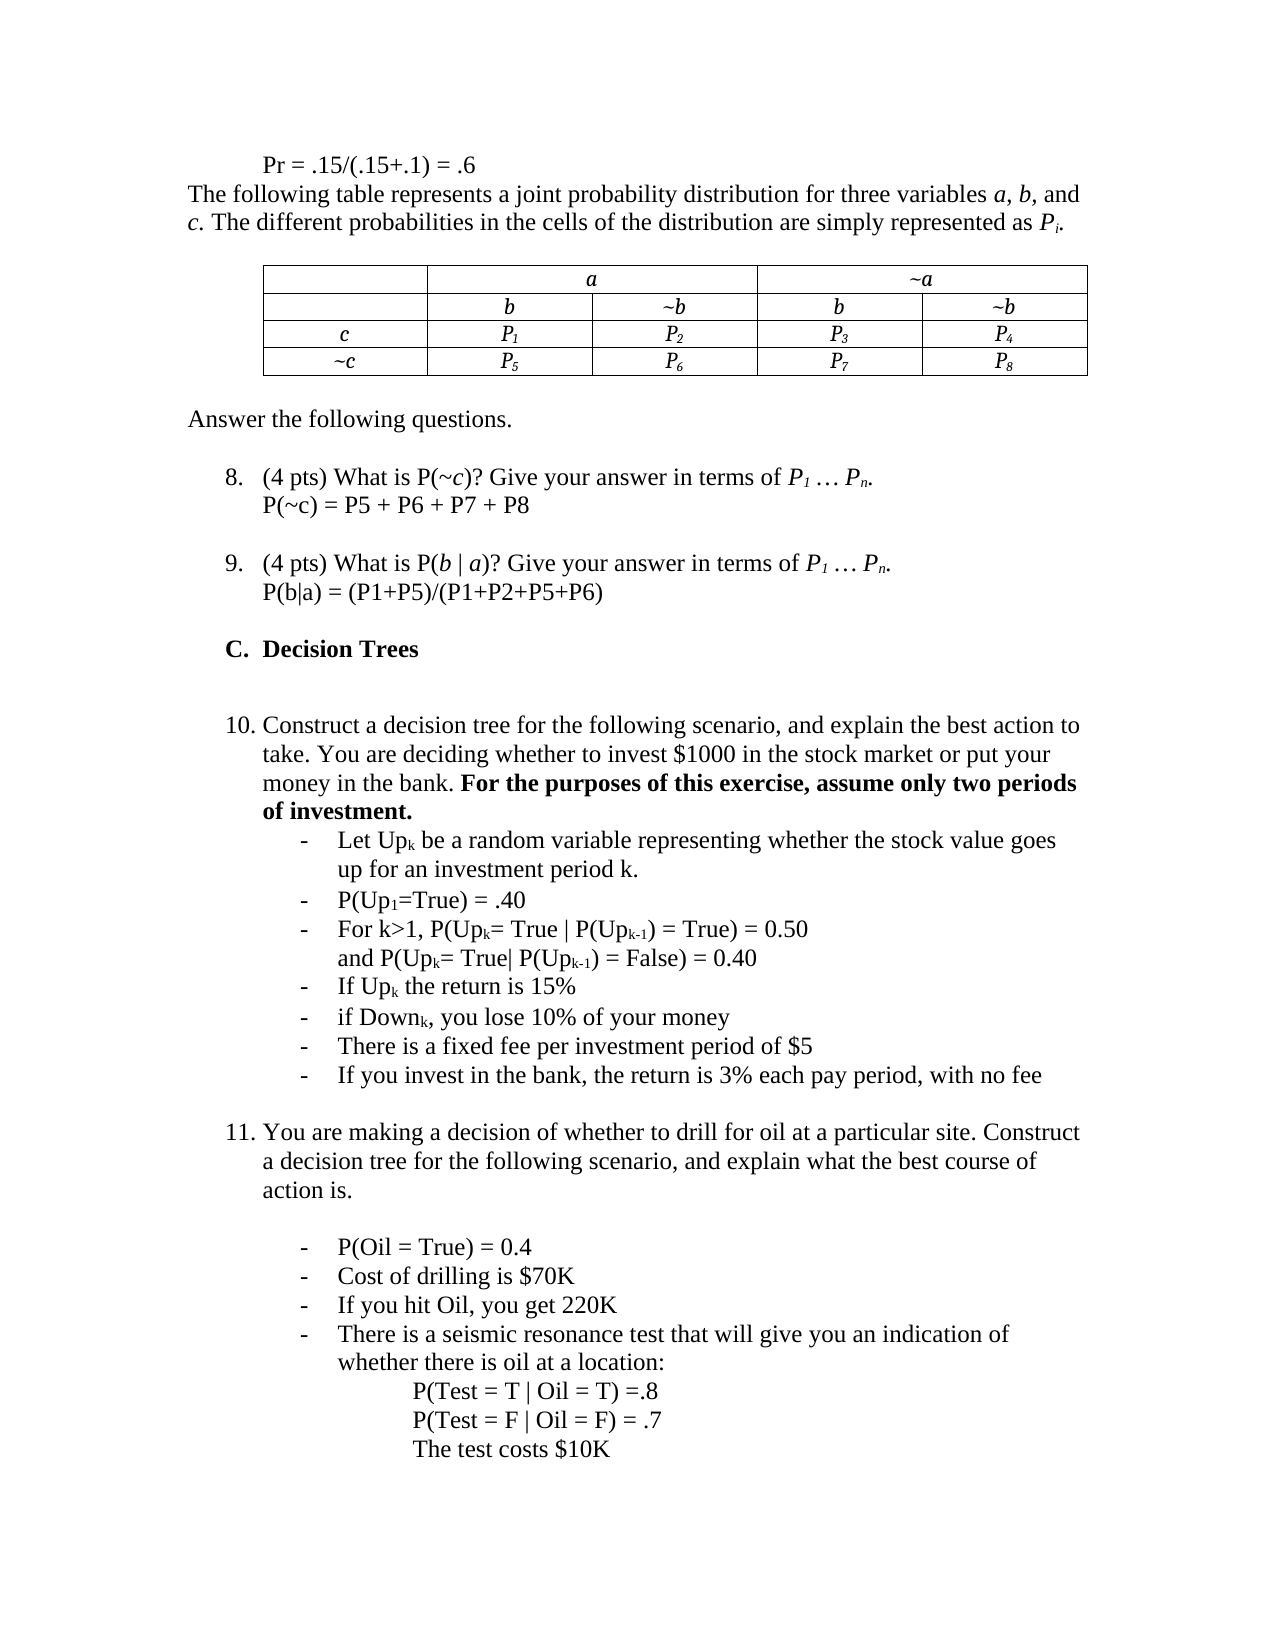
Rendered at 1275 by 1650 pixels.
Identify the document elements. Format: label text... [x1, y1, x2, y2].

list Let Upk be a random variable representing whether the stock value goes up for an investment period k. [300, 825, 1087, 883]
list If you hit Oil, you get 220K [300, 1290, 1087, 1319]
list There is a fixed fee per investment period of $5 [300, 1031, 1087, 1060]
table_cell [264, 294, 427, 320]
table_header [264, 266, 427, 292]
table_cell P8 [923, 348, 1087, 374]
list (4 pts) What is P(~c)? Give your answer in terms of P1 … Pn. [225, 462, 1087, 491]
table_header a [428, 266, 757, 292]
table_cell b [758, 294, 922, 320]
list P(~c) = P5 + P6 + P7 + P8 [262, 491, 1087, 519]
list P(Up1=True) = .40 [300, 883, 1087, 914]
table_header ~a [758, 266, 1087, 292]
list If Upk the return is 15% [300, 971, 1087, 1000]
text The following table represents a joint probability distribution for three variables a, b, and c. The different probabilities in the cells of the distribution are simply represented as Pi. [187, 179, 1087, 236]
list Decision Trees [225, 634, 1087, 663]
table_cell P5 [428, 348, 592, 374]
table_cell P3 [758, 321, 922, 347]
table_cell ~c [264, 348, 427, 374]
list Cost of drilling is $70K [300, 1261, 1087, 1290]
text Pr = .15/(.15+.1) = .6 [262, 150, 1087, 179]
list If you invest in the bank, the return is 3% each pay period, with no fee [300, 1060, 1087, 1089]
table_cell P2 [593, 321, 757, 347]
table_cell ~b [593, 294, 757, 320]
table_cell b [428, 294, 592, 320]
list For k>1, P(Upk= True | P(Upk-1) = True) = 0.50 and P(Upk= True| P(Upk-1) = False) = 0.40 [300, 914, 1087, 971]
table_cell c [264, 321, 427, 347]
list P(Test = T | Oil = T) =.8 [412, 1376, 1087, 1405]
text P(b|a) = (P1+P5)/(P1+P2+P5+P6) [262, 577, 1087, 606]
list P(Test = F | Oil = F) = .7 [412, 1405, 1087, 1434]
list You are making a decision of whether to drill for oil at a particular site. Construct a decision tree for the following scenario, and explain what the best course of action is. [225, 1117, 1087, 1204]
list P(Oil = True) = 0.4 [300, 1232, 1087, 1261]
table_cell P7 [758, 348, 922, 374]
list (4 pts) What is P(b | a)? Give your answer in terms of P1 … Pn. [225, 548, 1087, 577]
table_cell P4 [923, 321, 1087, 347]
list The test costs $10K [412, 1434, 1087, 1462]
table_cell P6 [593, 348, 757, 374]
list Construct a decision tree for the following scenario, and explain the best action to take. You are deciding whether to invest $1000 in the stock market or put your money in the bank. For the purposes of this exercise, assume only two periods of investment. [225, 710, 1087, 825]
list if Downk, you lose 10% of your money [300, 1000, 1087, 1031]
list Answer the following questions. [187, 404, 1087, 433]
table_cell P1 [428, 321, 592, 347]
table_cell ~b [923, 294, 1087, 320]
list There is a seismic resonance test that will give you an indication of whether there is oil at a location: [300, 1319, 1087, 1376]
